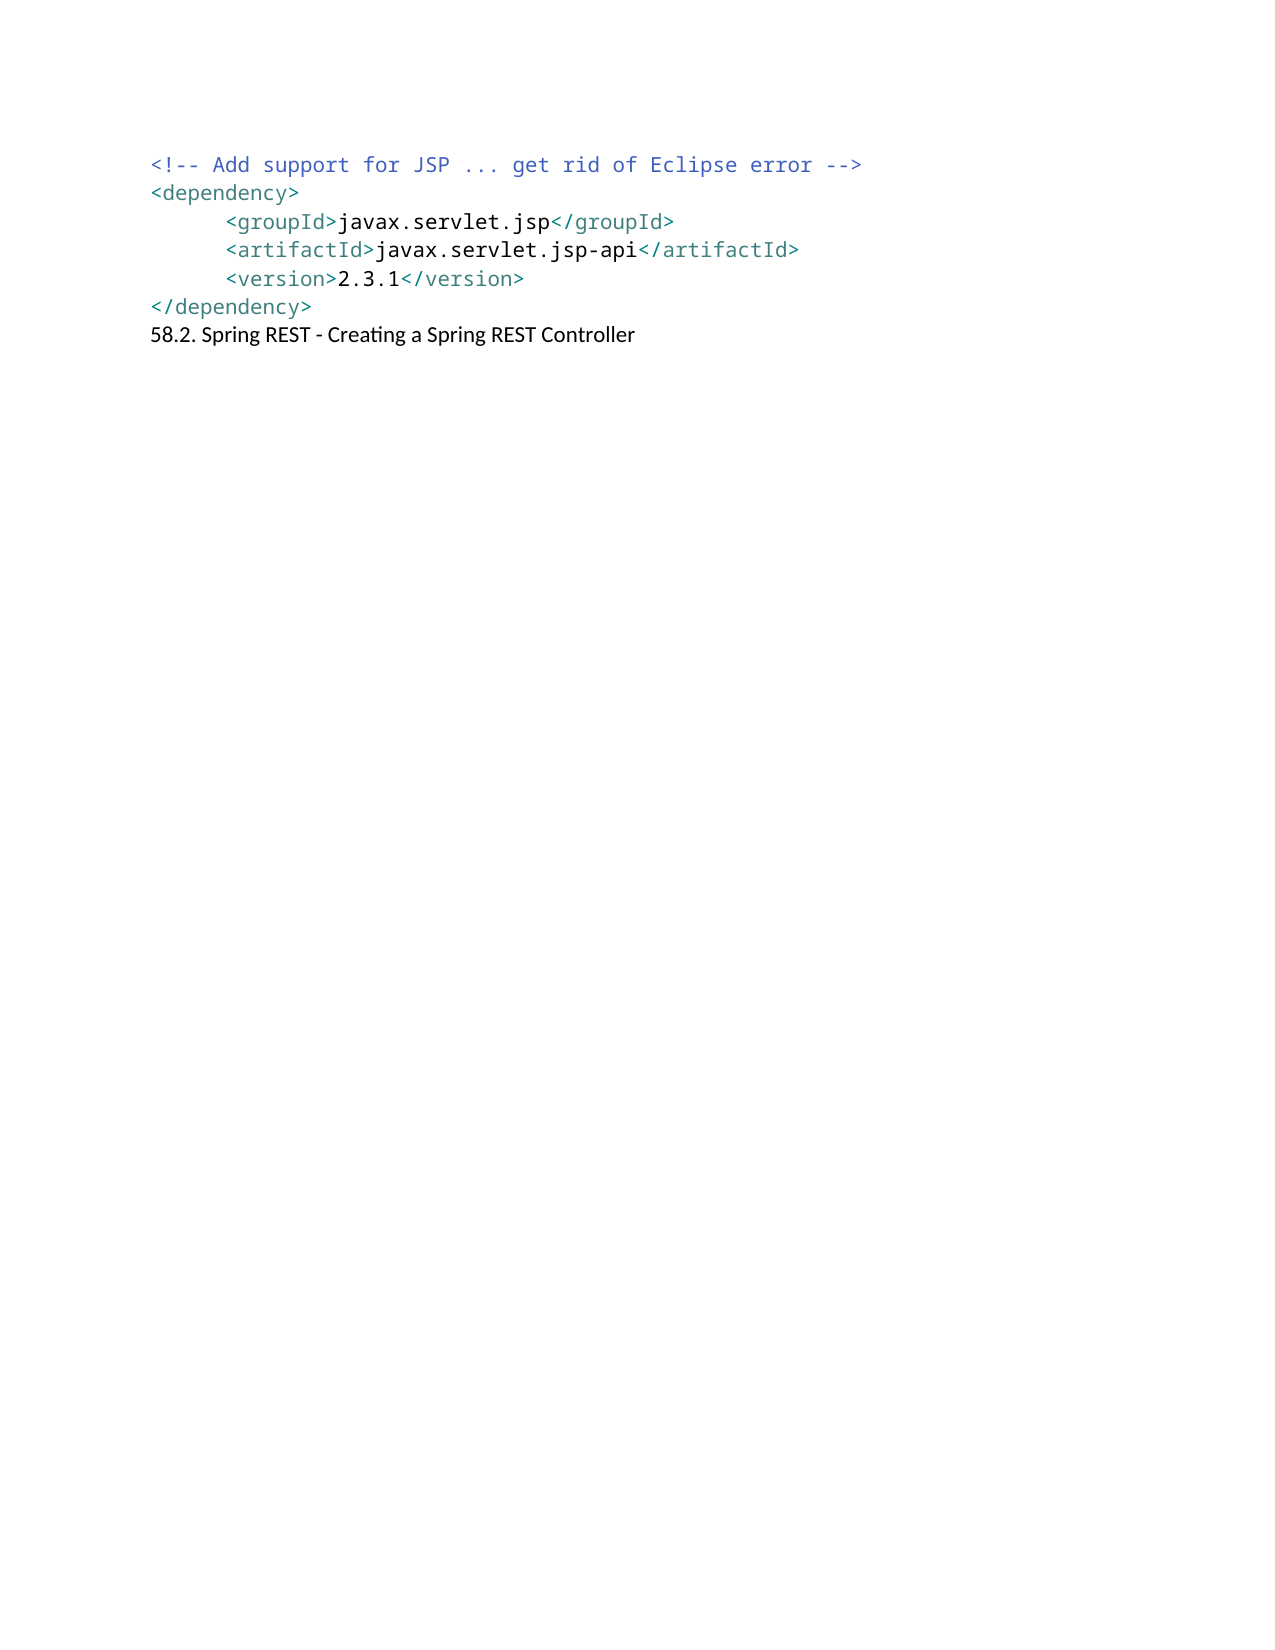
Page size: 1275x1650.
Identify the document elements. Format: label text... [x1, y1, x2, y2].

text <groupId>javax.servlet.jsp</groupId> [150, 207, 1125, 235]
text 58.2. Spring REST - Creating a Spring REST Controller [150, 321, 1125, 349]
text <!-- Add support for JSP ... get rid of Eclipse error --> [150, 150, 1125, 178]
text </dependency> [150, 292, 1125, 321]
text <dependency> [150, 178, 1125, 207]
text <version>2.3.1</version> [150, 264, 1125, 292]
text <artifactId>javax.servlet.jsp-api</artifactId> [150, 235, 1125, 264]
